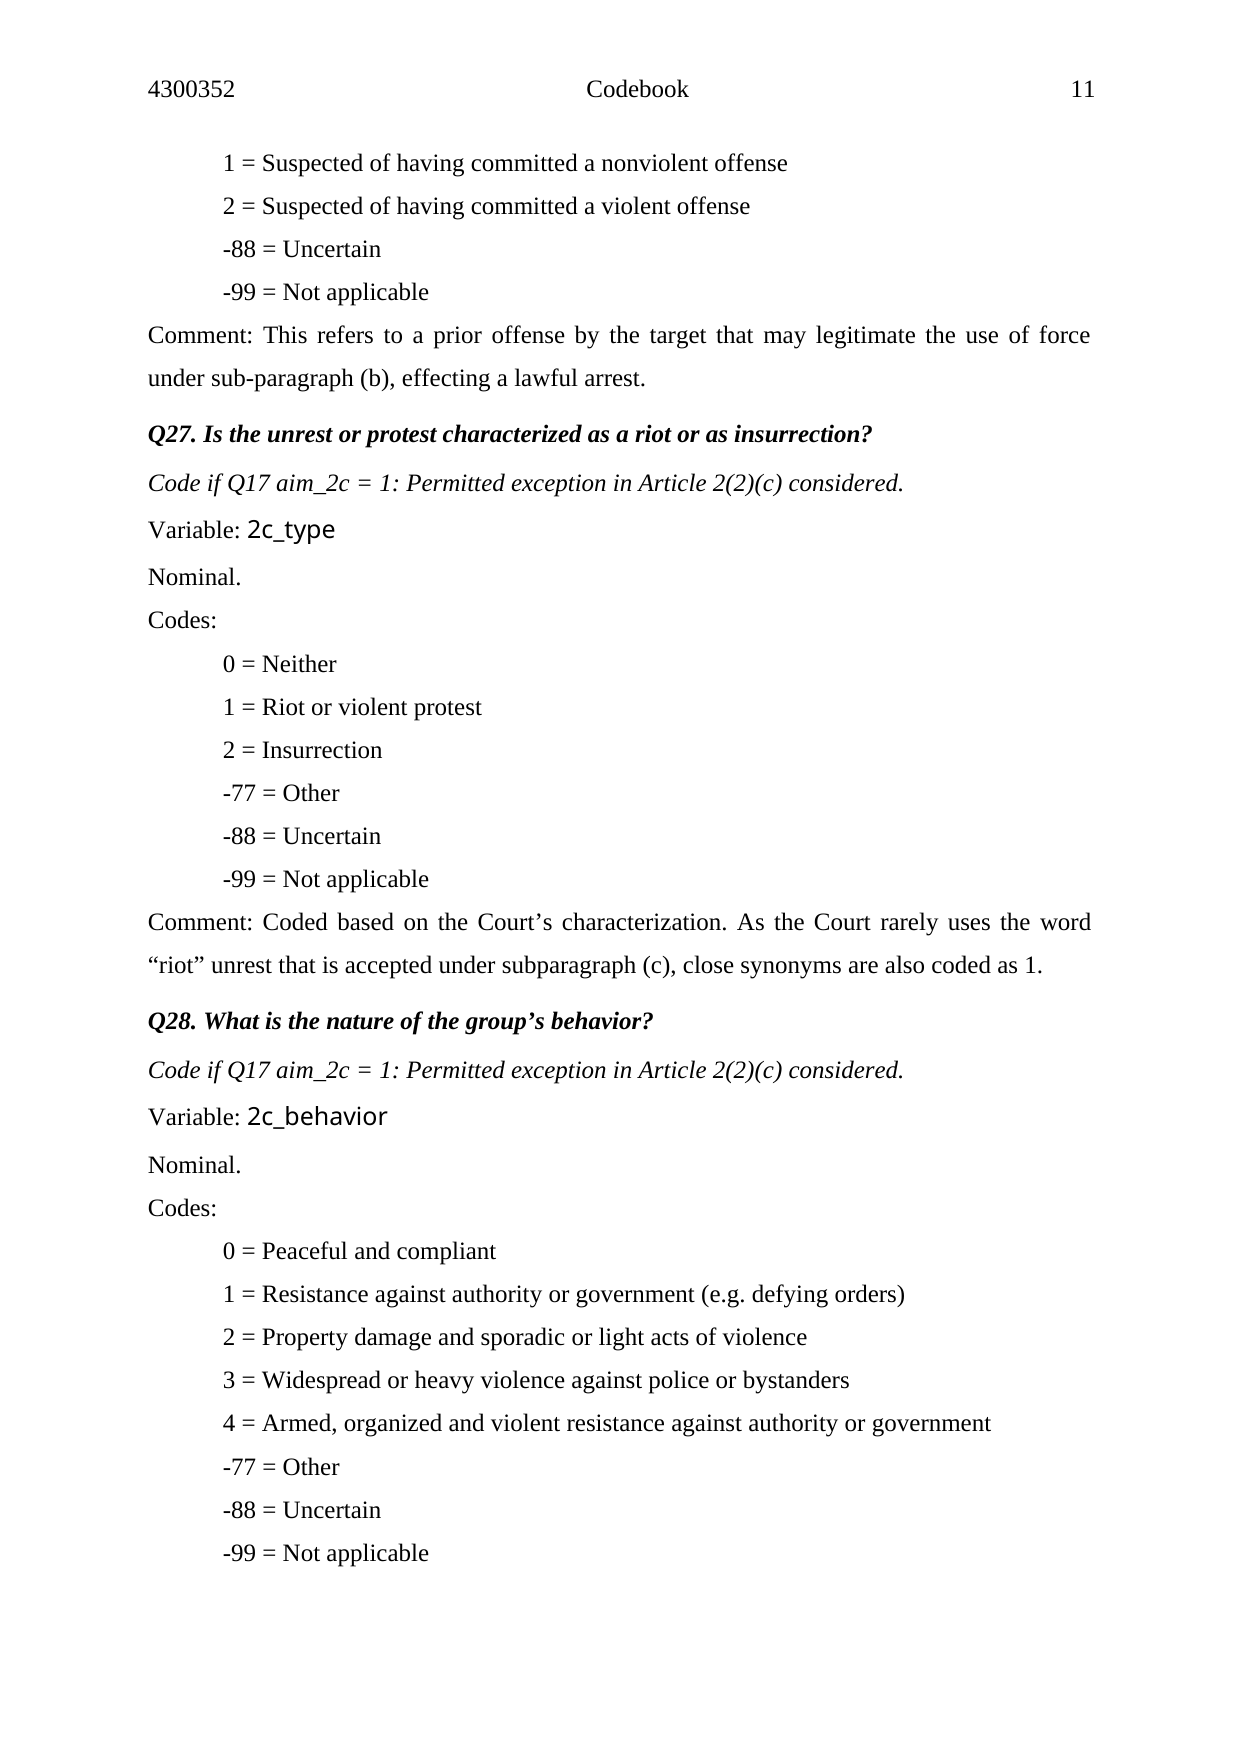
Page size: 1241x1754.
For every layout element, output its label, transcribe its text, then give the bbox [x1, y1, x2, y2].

text 2 = Insurrection [223, 735, 1093, 764]
text -99 = Not applicable [223, 864, 1093, 893]
text -99 = Not applicable [223, 277, 1093, 306]
text 1 = Resistance against authority or government (e.g. defying orders) [223, 1279, 1093, 1308]
subtitle Q28. What is the nature of the group’s behavior? [148, 1006, 1093, 1035]
text 0 = Peaceful and compliant [223, 1236, 1093, 1265]
text 3 = Widespread or heavy violence against police or bystanders [223, 1365, 1093, 1394]
text Codes: [148, 606, 1093, 634]
text Codes: [148, 1193, 1093, 1222]
text -99 = Not applicable [223, 1538, 1093, 1567]
text Comment: This refers to a prior offense by the target that may legitimate the use of force under sub-paragraph (b), effecting a lawful arrest. [148, 320, 1093, 392]
subtitle Q27. Is the unrest or protest characterized as a riot or as insurrection? [148, 419, 1093, 448]
text 2 = Suspected of having committed a violent offense [223, 191, 1093, 219]
text Nominal. [148, 562, 1093, 591]
text Comment: Coded based on the Court’s characterization. As the Court rarely uses the word “riot” unrest that is accepted under subparagraph (c), close synonyms are also coded as 1. [148, 907, 1093, 979]
text Variable: 2c_behavior [148, 1099, 1093, 1133]
text 2 = Property damage and sporadic or light acts of violence [223, 1322, 1093, 1351]
text Code if Q17 aim_2c = 1: Permitted exception in Article 2(2)(c) considered. [148, 1056, 1093, 1084]
text 4 = Armed, organized and violent resistance against authority or government [223, 1408, 1093, 1437]
text -77 = Other [223, 778, 1093, 807]
text -88 = Uncertain [223, 821, 1093, 850]
text -77 = Other [223, 1452, 1093, 1480]
text Nominal. [148, 1150, 1093, 1178]
text 1 = Suspected of having committed a nonviolent offense [223, 148, 1093, 176]
text 0 = Neither [223, 649, 1093, 677]
text Variable: 2c_type [148, 511, 1093, 545]
text 1 = Riot or violent protest [223, 692, 1093, 721]
text Code if Q17 aim_2c = 1: Permitted exception in Article 2(2)(c) considered. [148, 468, 1093, 497]
text -88 = Uncertain [223, 1495, 1093, 1523]
text -88 = Uncertain [223, 234, 1093, 263]
